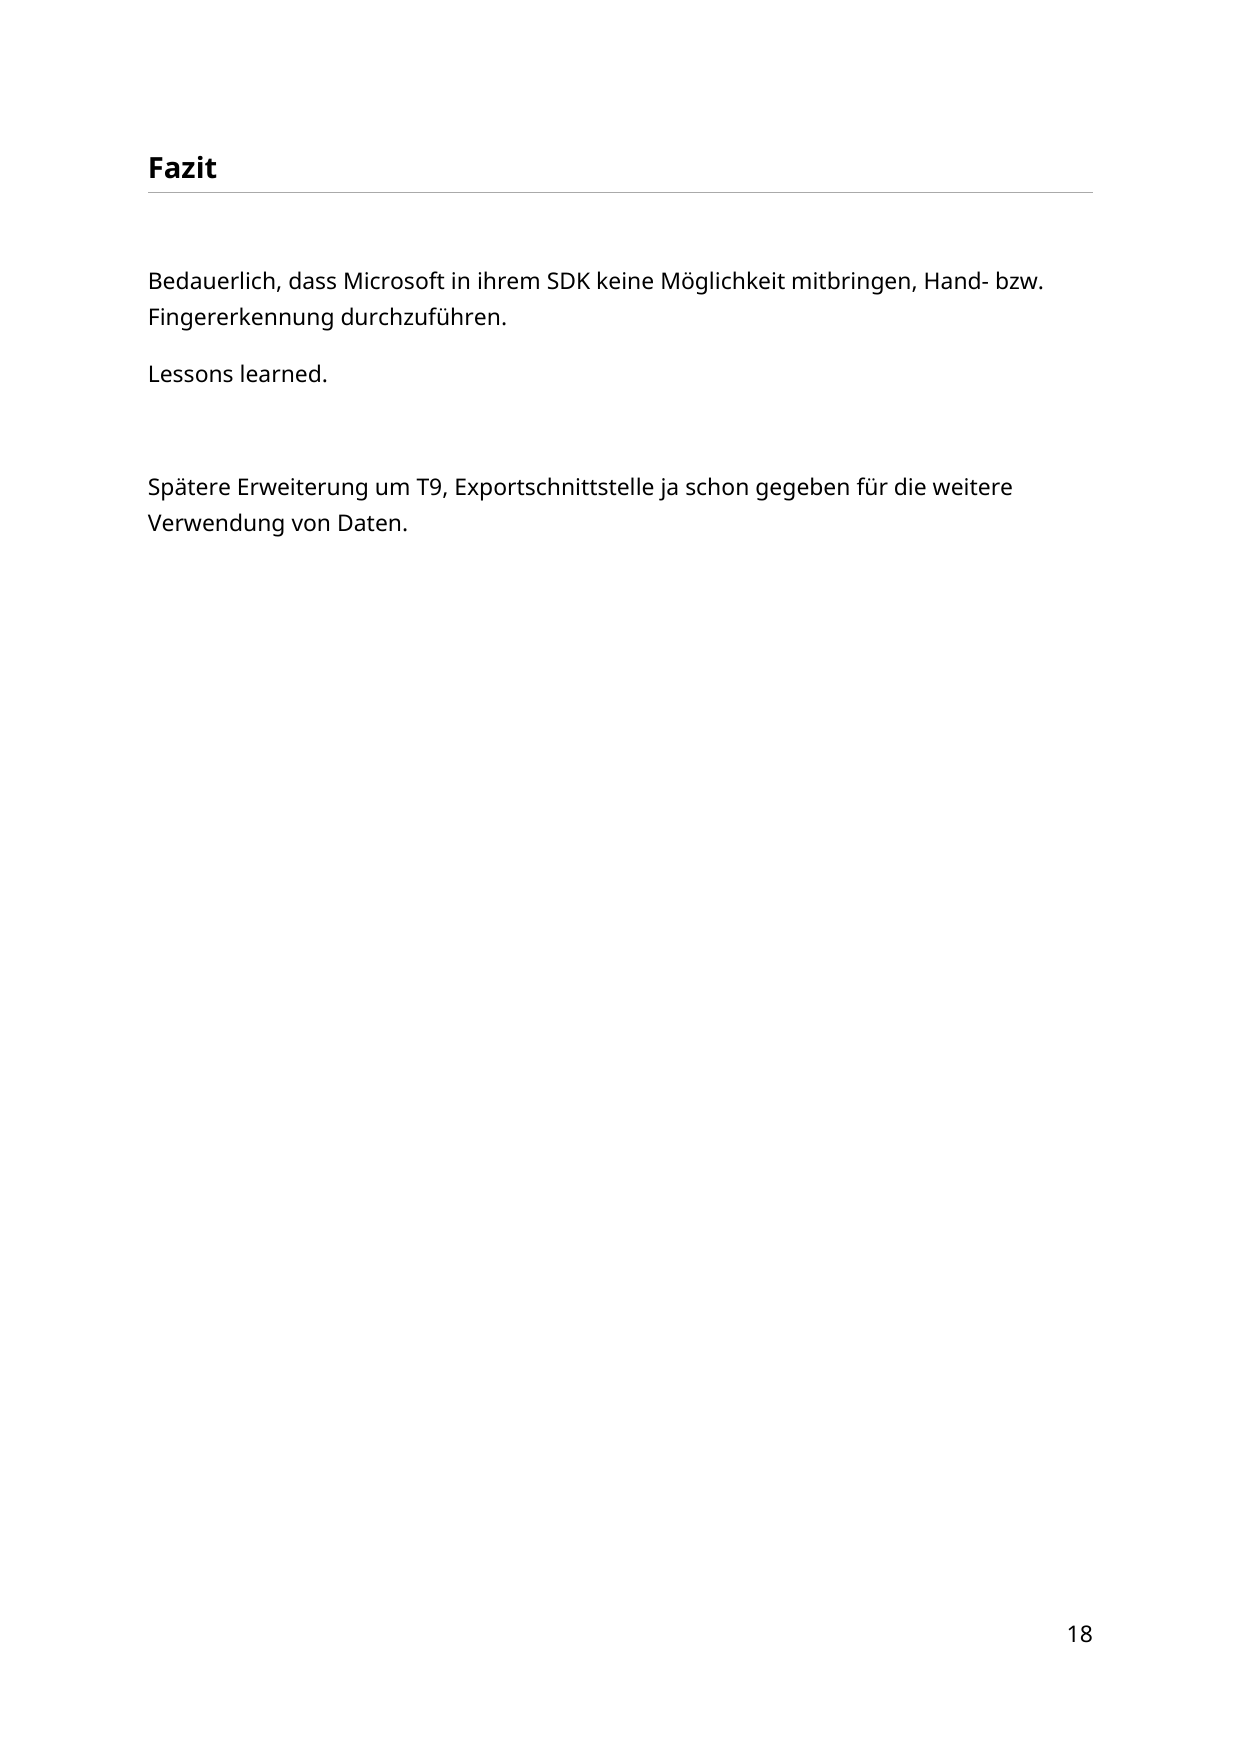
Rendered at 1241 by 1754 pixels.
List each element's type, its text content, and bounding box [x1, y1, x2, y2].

text Lessons learned. [148, 357, 1093, 389]
text Fazit [148, 148, 1093, 192]
text Bedauerlich, dass Microsoft in ihrem SDK keine Möglichkeit mitbringen, Hand- bzw. Fingererkennung durchzuführen. [148, 265, 1093, 332]
text Spätere Erweiterung um T9, Exportschnittstelle ja schon gegeben für die weitere Verwendung von Daten. [148, 471, 1093, 538]
